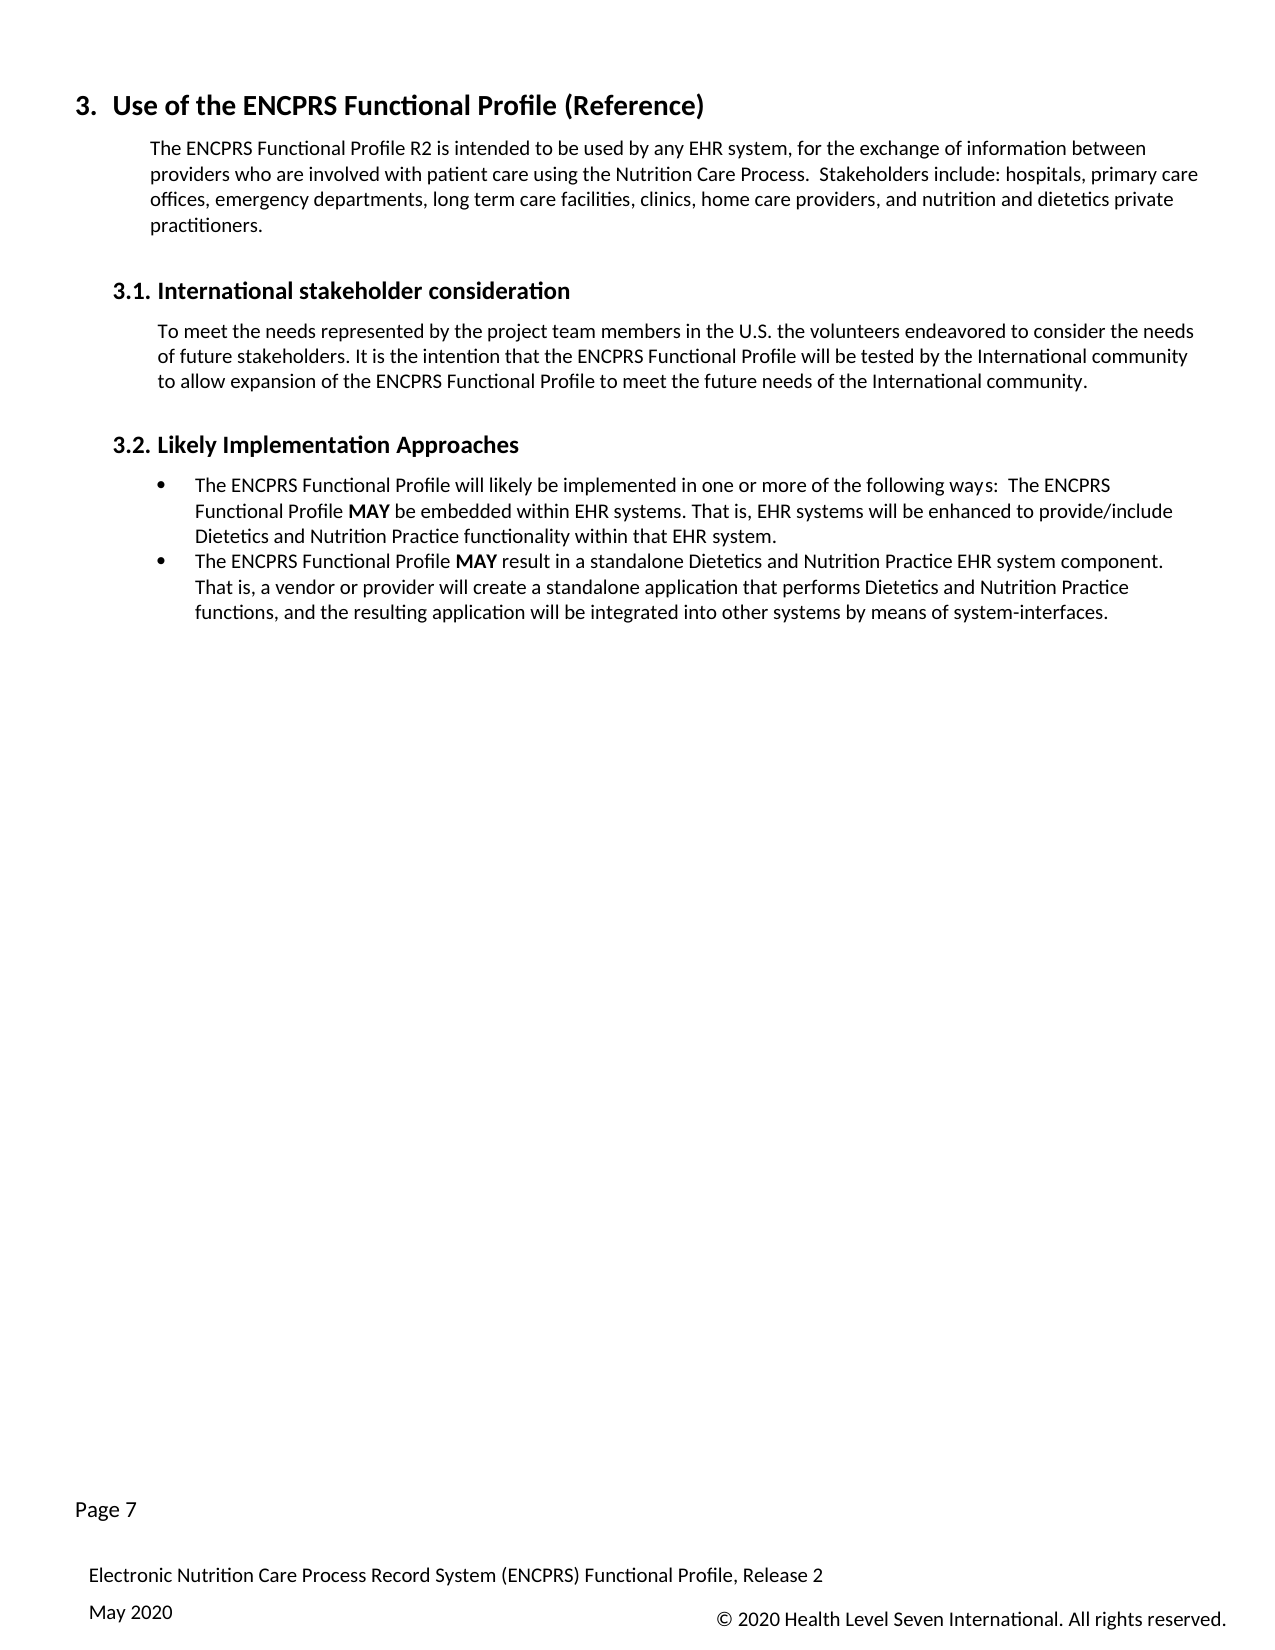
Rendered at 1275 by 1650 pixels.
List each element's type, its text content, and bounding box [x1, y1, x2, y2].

text The ENCPRS Functional Profile R2 is intended to be used by any EHR system, for the exchange of information between providers who are involved with patient care using the Nutrition Care Process. Stakeholders include: hospitals, primary care offices, emergency departments, long term care facilities, clinics, home care providers, and nutrition and dietetics private practitioners. [150, 136, 1200, 237]
subtitle Use of the ENCPRS Functional Profile (Reference) [75, 87, 1200, 123]
subtitle International stakeholder consideration [112, 275, 1200, 305]
list The ENCPRS Functional Profile MAY result in a standalone Dietetics and Nutrition Practice EHR system component. That is, a vendor or provider will create a standalone application that performs Dietetics and Nutrition Practice functions, and the resulting application will be integrated into other systems by means of system-interfaces. [157, 549, 1200, 625]
list The ENCPRS Functional Profile will likely be implemented in one or more of the following ways: The ENCPRS Functional Profile MAY be embedded within EHR systems. That is, EHR systems will be enhanced to provide/include Dietetics and Nutrition Practice functionality within that EHR system. [157, 472, 1200, 549]
text To meet the needs represented by the project team members in the U.S. the volunteers endeavored to consider the needs of future stakeholders. It is the intention that the ENCPRS Functional Profile will be tested by the International community to allow expansion of the ENCPRS Functional Profile to meet the future needs of the International community. [157, 318, 1200, 394]
subtitle Likely Implementation Approaches [112, 429, 1200, 460]
